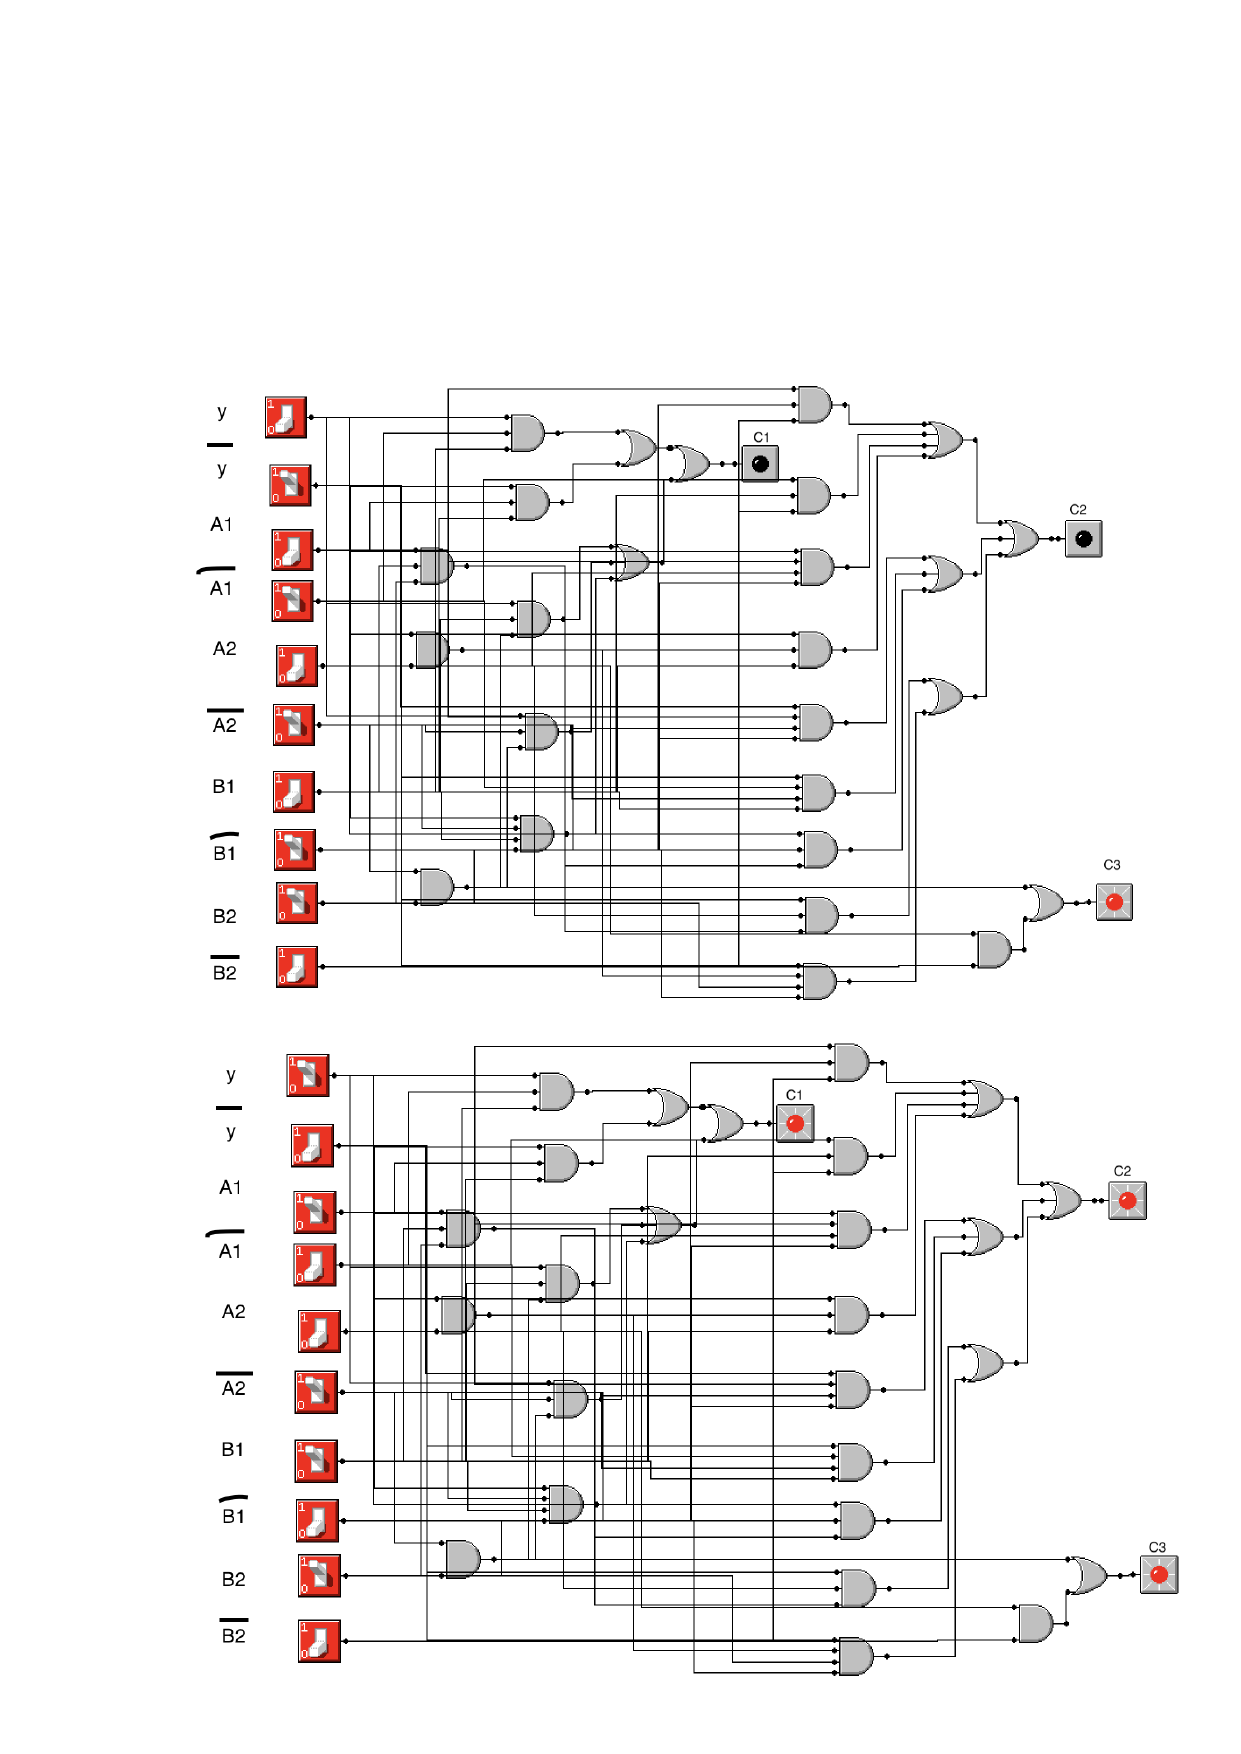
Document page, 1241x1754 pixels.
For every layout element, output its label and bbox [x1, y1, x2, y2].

picture [181, 371, 1184, 1017]
picture [190, 1028, 1205, 1721]
